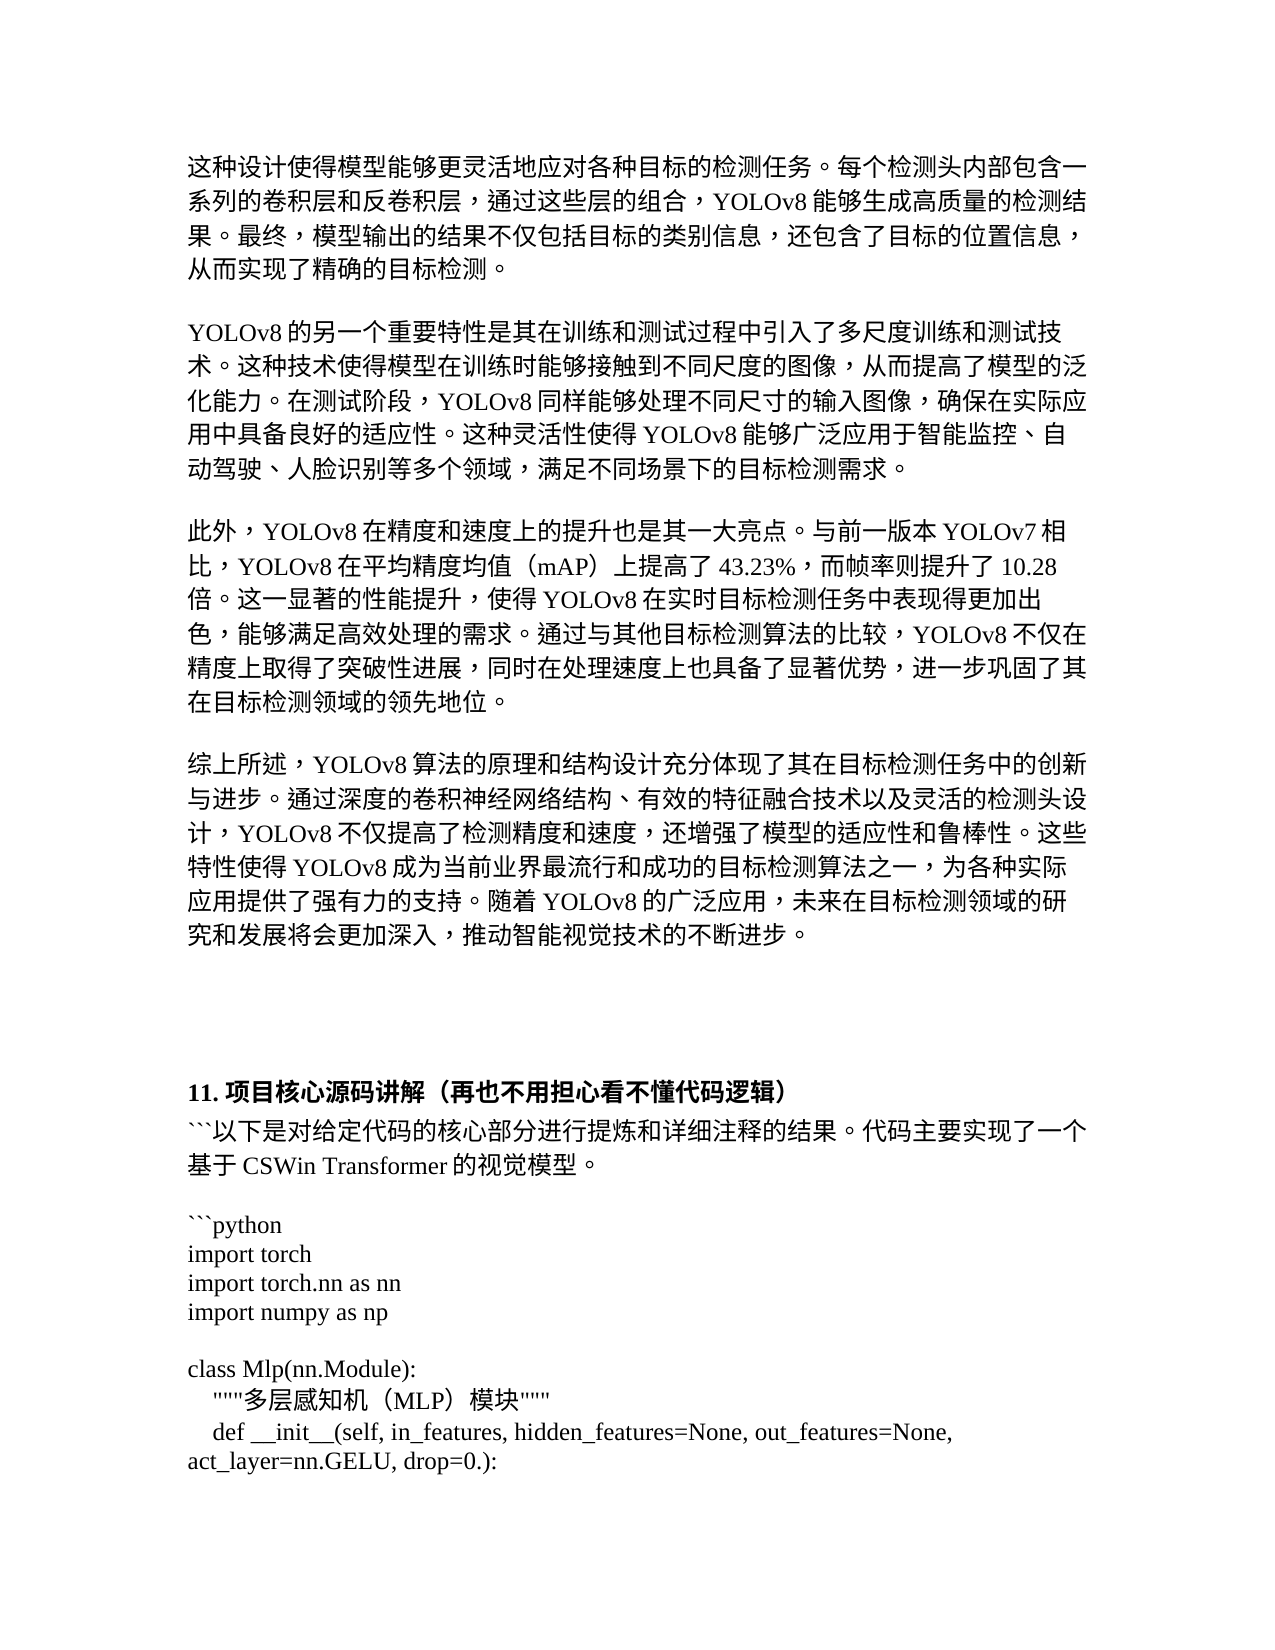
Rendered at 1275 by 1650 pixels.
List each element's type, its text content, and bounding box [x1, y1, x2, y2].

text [187, 150, 1087, 952]
subtitle 11. 项目核心源码讲解（再也不用担心看不懂代码逻辑） [187, 1074, 1087, 1108]
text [187, 1114, 1087, 1474]
